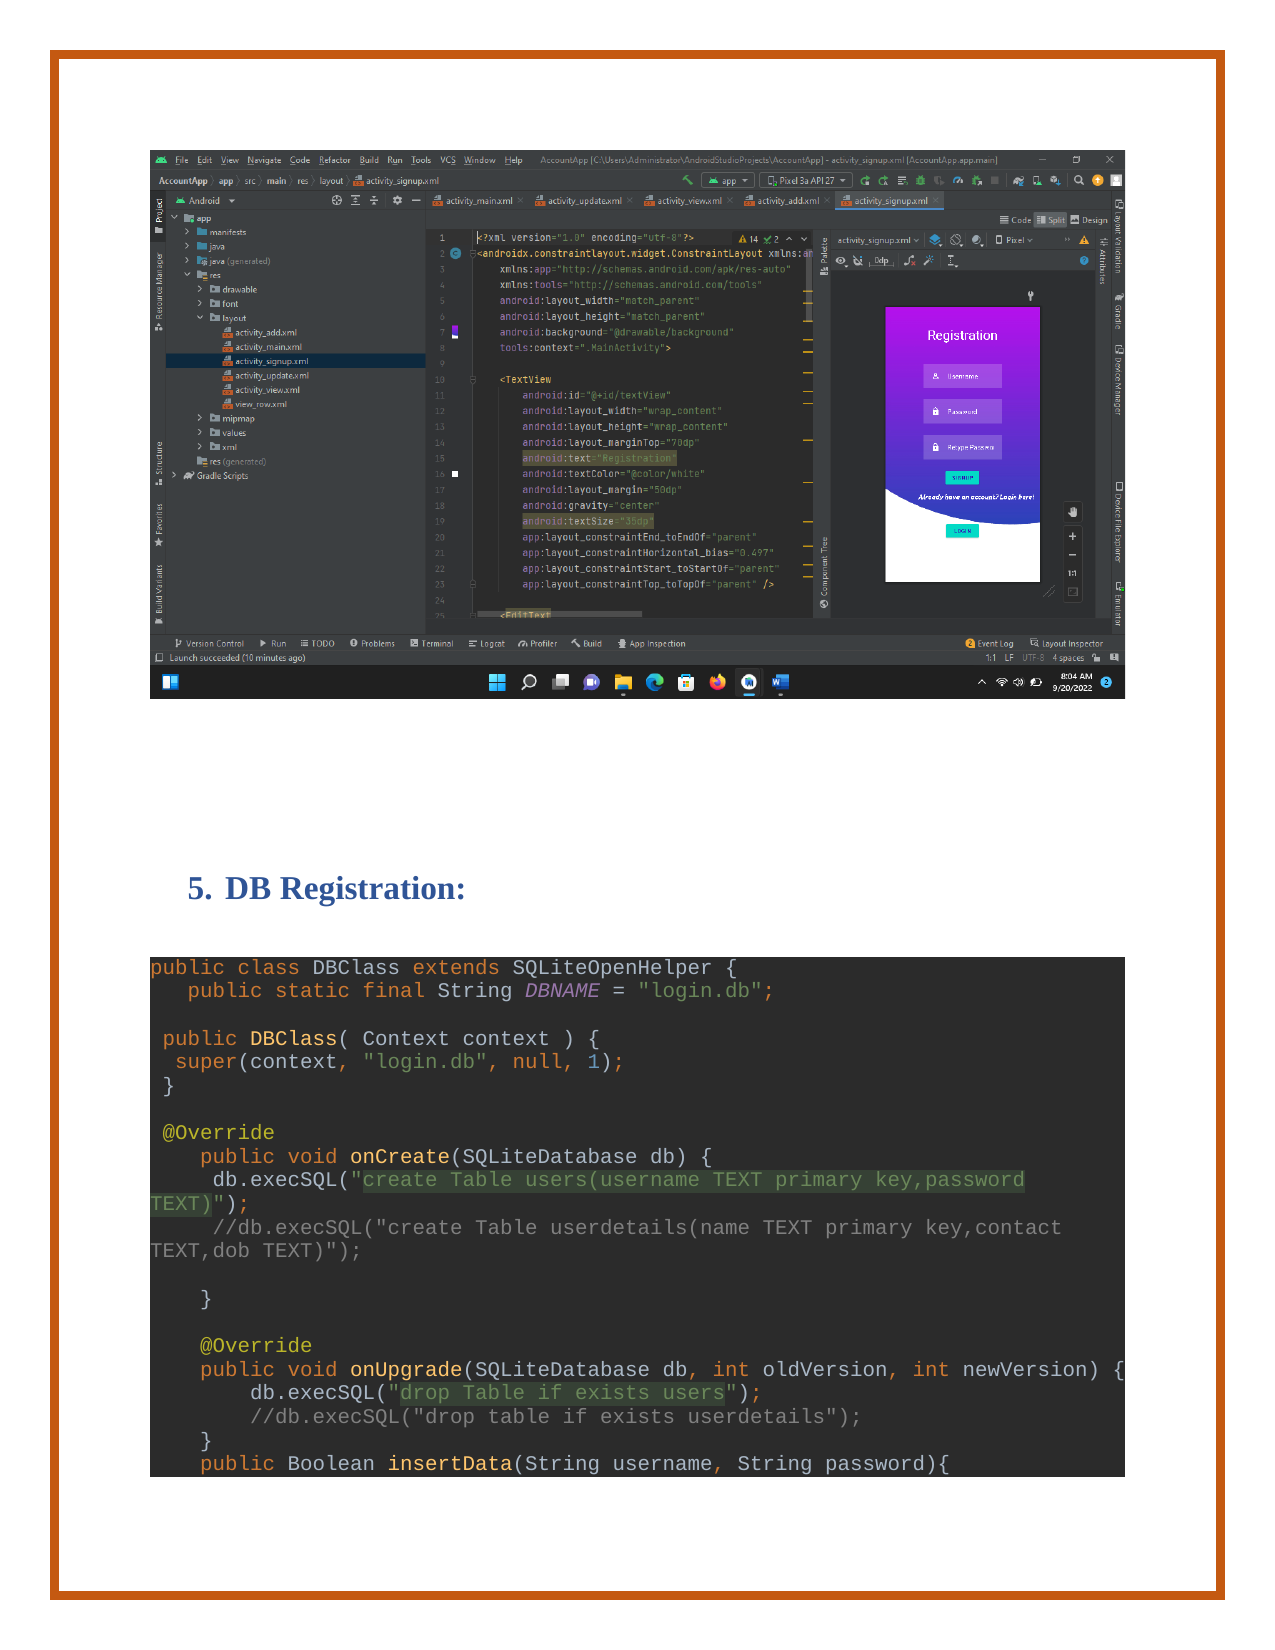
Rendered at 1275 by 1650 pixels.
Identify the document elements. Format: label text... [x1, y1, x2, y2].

subtitle DB Registration: [187, 868, 1125, 907]
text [150, 957, 1125, 1477]
picture [150, 150, 1125, 699]
